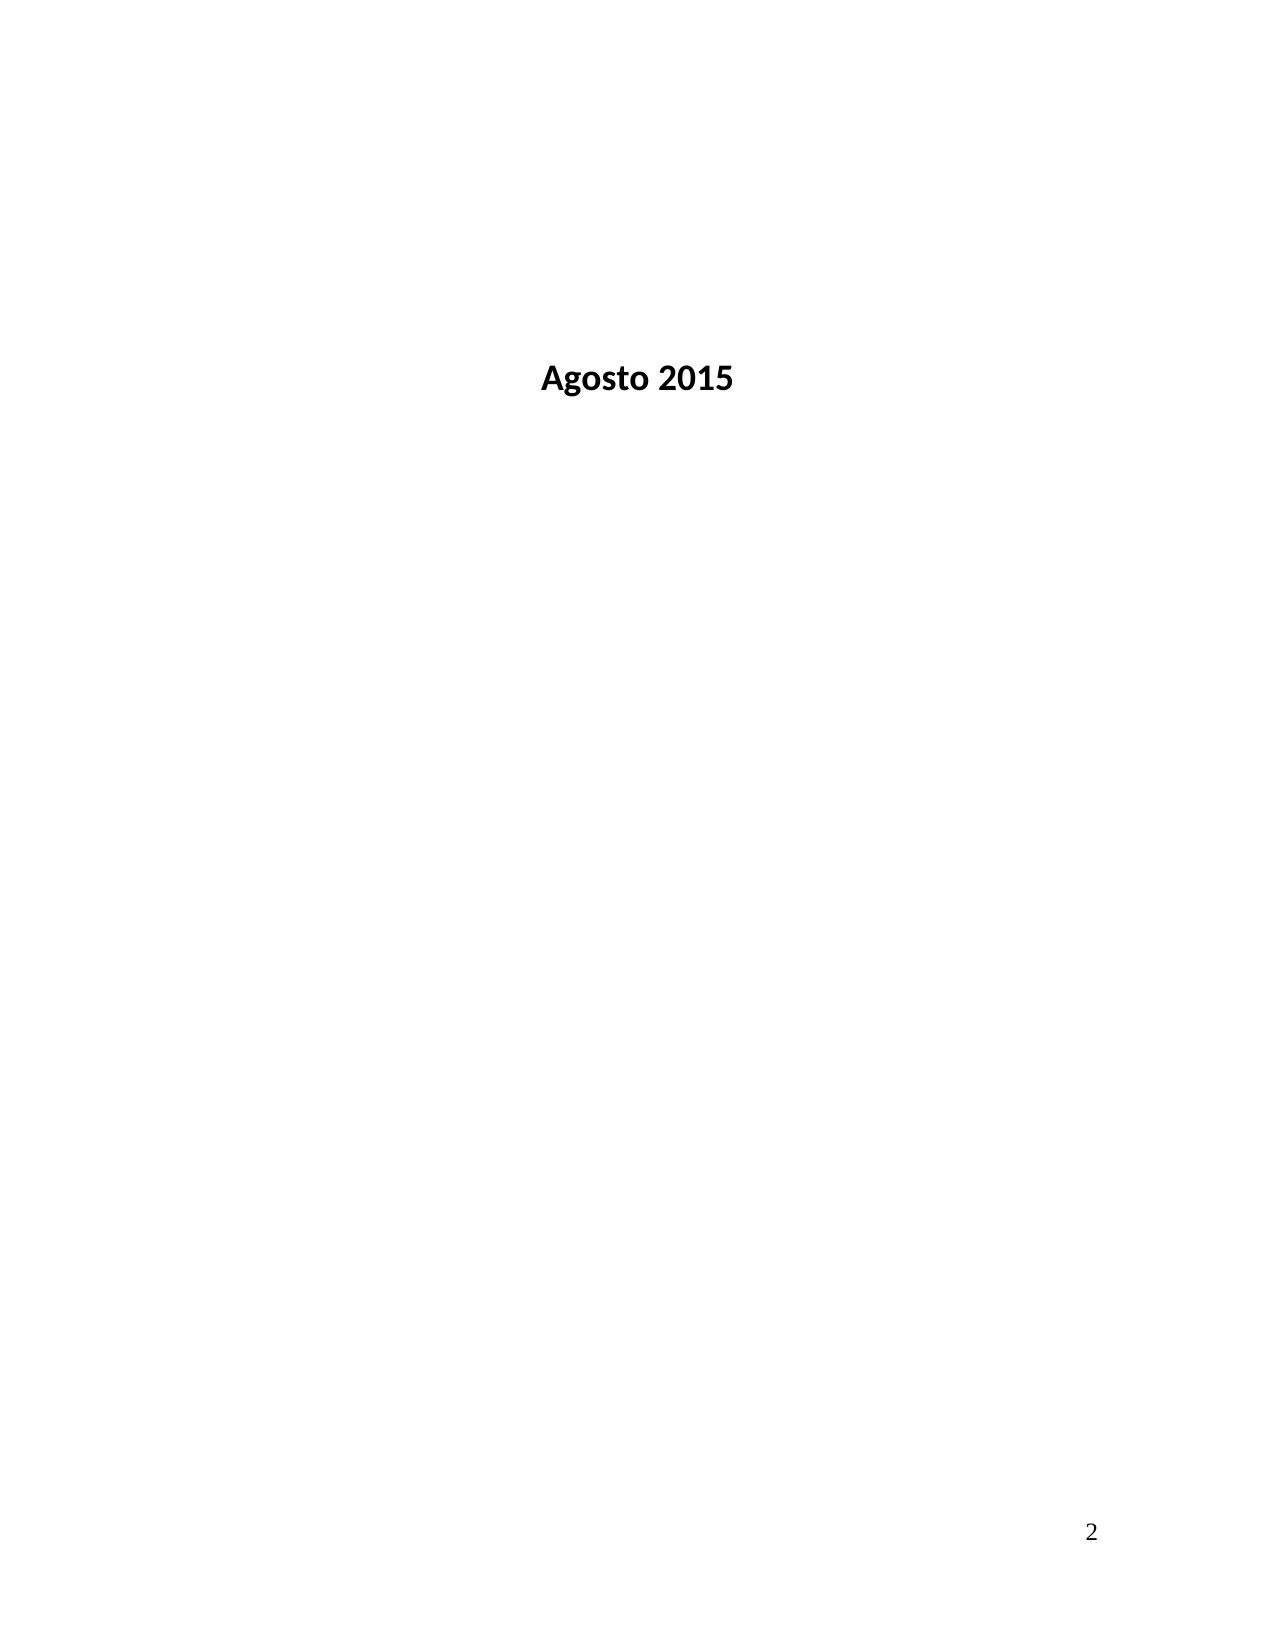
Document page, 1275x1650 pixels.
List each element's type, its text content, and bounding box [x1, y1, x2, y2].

text Agosto 2015 [177, 354, 1098, 400]
